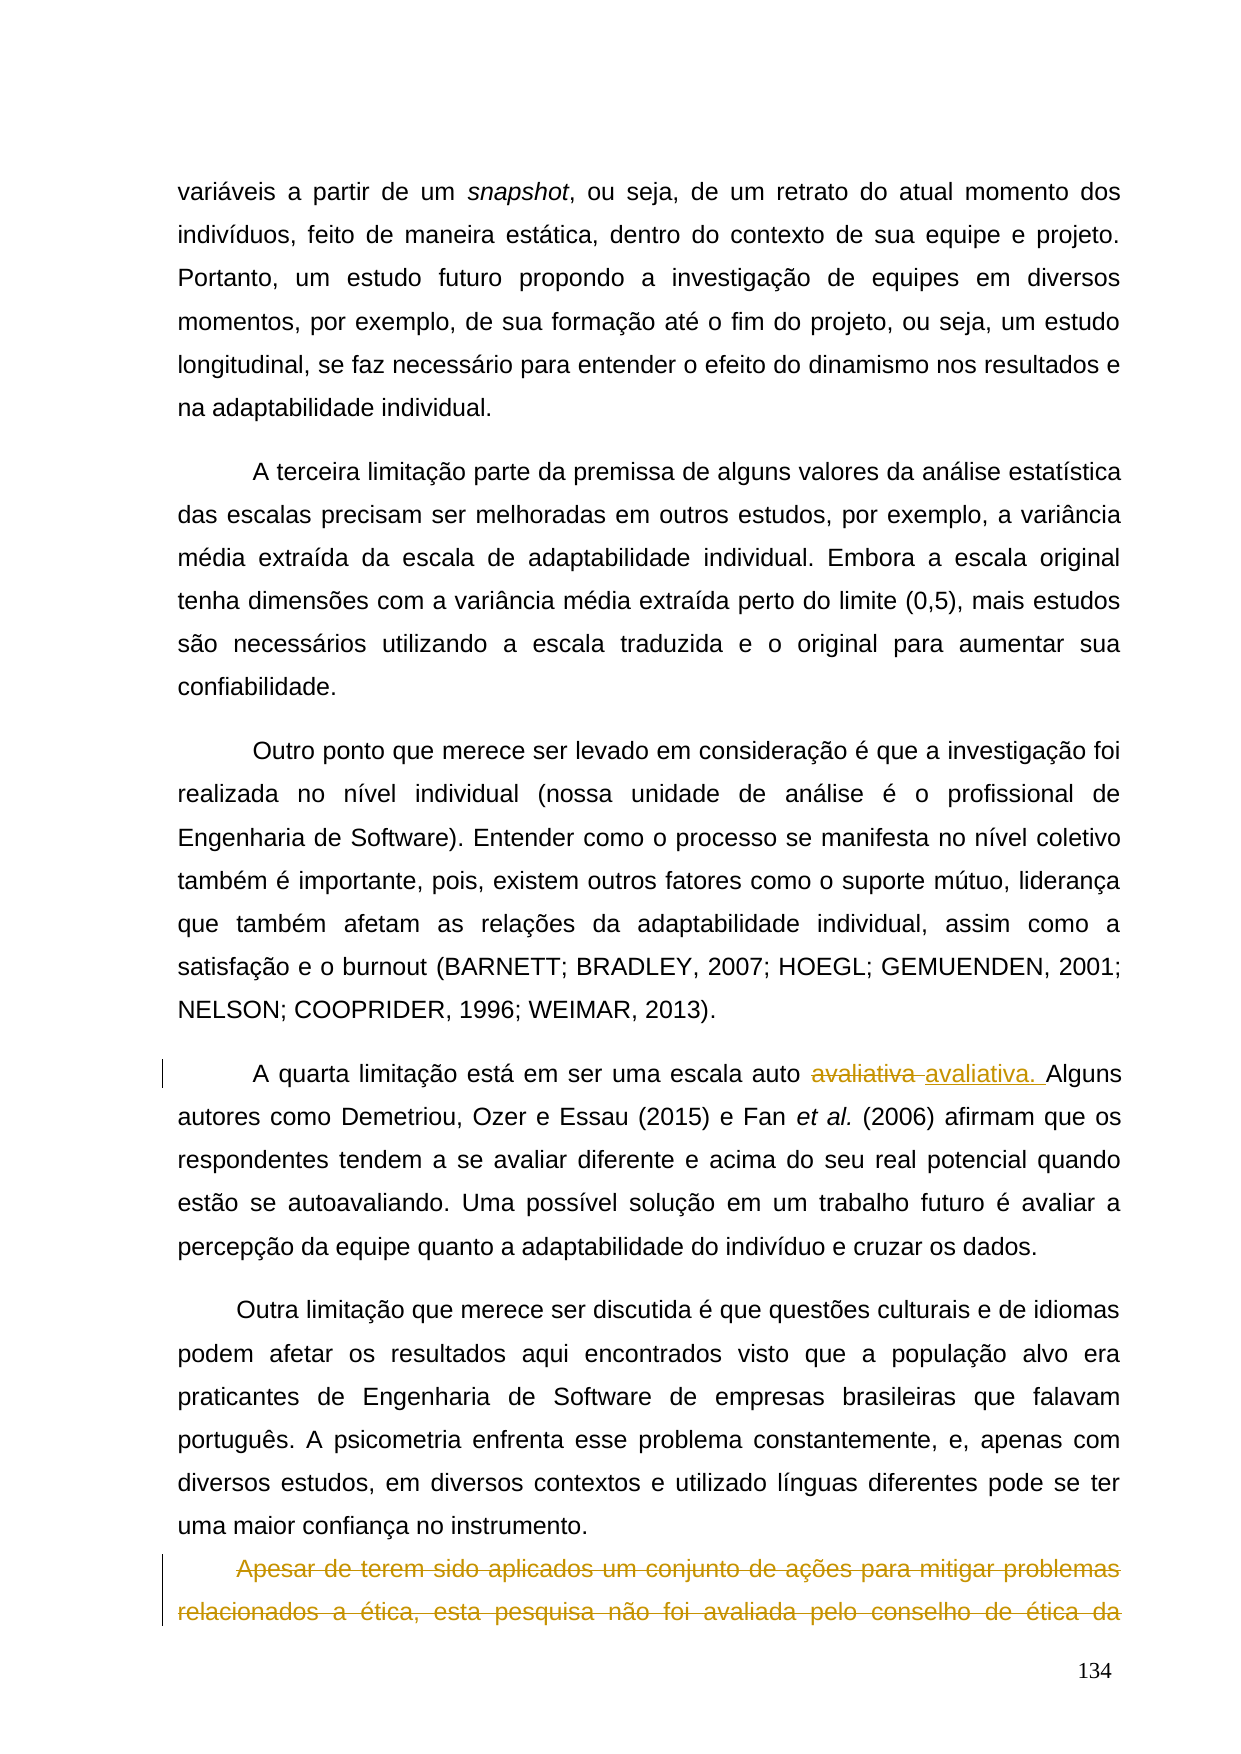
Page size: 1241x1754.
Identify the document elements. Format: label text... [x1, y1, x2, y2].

text Outra limitação que merece ser discutida é que questões culturais e de idiomas podem afetar os resultados aqui encontrados visto que a população alvo era praticantes de Engenharia de Software de empresas brasileiras que falavam português. A psicometria enfrenta esse problema constantemente, e, apenas com diversos estudos, em diversos contextos e utilizado línguas diferentes pode se ter uma maior confiança no instrumento. [177, 1296, 1122, 1540]
text A quarta limitação está em ser uma escala auto Alguns autores como Demetriou, Ozer e Essau (2015) e Fan et al. (2006) afirmam que os respondentes tendem a se avaliar diferente e acima do seu real potencial quando estão se autoavaliando. Uma possível solução em um trabalho futuro é avaliar a percepção da equipe quanto a adaptabilidade do indivíduo e cruzar os dados. [177, 1059, 1122, 1260]
text Outro ponto que merece ser levado em consideração é que a investigação foi realizada no nível individual (nossa unidade de análise é o profissional de Engenharia de Software). Entender como o processo se manifesta no nível coletivo também é importante, pois, existem outros fatores como o suporte mútuo, liderança que também afetam as relações da adaptabilidade individual, assim como a satisfação e o burnout (BARNETT; BRADLEY, 2007; HOEGL; GEMUENDEN, 2001; NELSON; COOPRIDER, 1996; WEIMAR, 2013). [177, 736, 1122, 1024]
text A terceira limitação parte da premissa de alguns valores da análise estatística das escalas precisam ser melhoradas em outros estudos, por exemplo, a variância média extraída da escala de adaptabilidade individual. Embora a escala original tenha dimensões com a variância média extraída perto do limite (0,5), mais estudos são necessários utilizando a escala traduzida e o original para aumentar sua confiabilidade. [177, 457, 1122, 701]
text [177, 177, 1122, 422]
